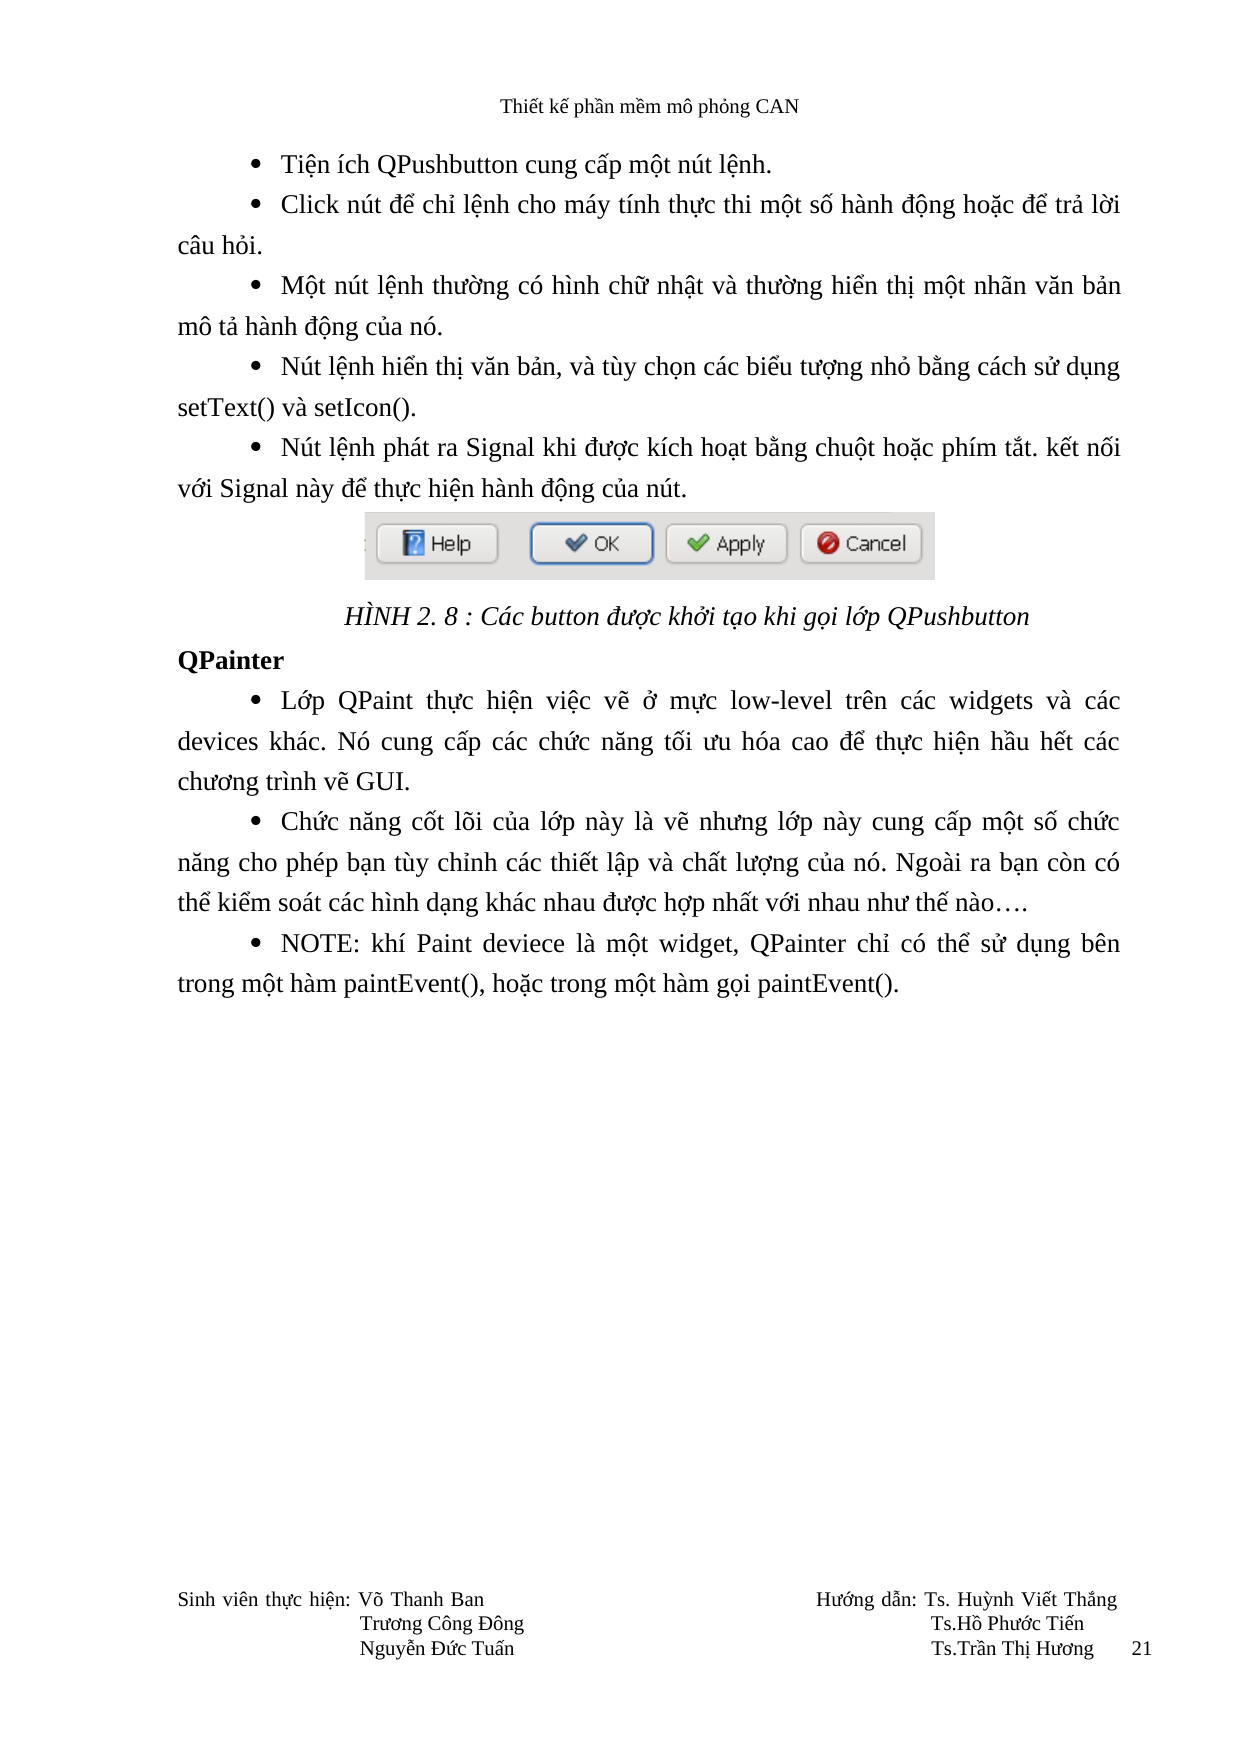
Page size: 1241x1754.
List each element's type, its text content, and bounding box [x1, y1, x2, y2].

list Nút lệnh phát ra Signal khi được kích hoạt bằng chuột hoặc phím tắt. kết nối với Signal này để thực hiện hành động của nút. [177, 431, 1122, 503]
list Tiện ích QPushbutton cung cấp một nút lệnh. [177, 148, 1122, 179]
text HÌNH 2. 8 : Các button được khởi tạo khi gọi lớp QPushbutton [177, 600, 1122, 631]
list QPainter [177, 644, 1122, 675]
list Một nút lệnh thường có hình chữ nhật và thường hiển thị một nhãn văn bản mô tả hành động của nó. [177, 269, 1122, 341]
list Chức năng cốt lõi của lớp này là vẽ nhưng lớp này cung cấp một số chức năng cho phép bạn tùy chỉnh các thiết lập và chất lượng của nó. Ngoài ra bạn còn có thể kiểm soát các hình dạng khác nhau được hợp nhất với nhau như thế nào…. [177, 806, 1122, 918]
picture [364, 512, 935, 580]
list NOTE: khí Paint deviece là một widget, QPainter chỉ có thể sử dụng bên trong một hàm paintEvent(), hoặc trong một hàm gọi paintEvent(). [177, 927, 1122, 998]
list Lớp QPaint thực hiện việc vẽ ở mực low-level trên các widgets và các devices khác. Nó cung cấp các chức năng tối ưu hóa cao để thực hiện hầu hết các chương trình vẽ GUI. [177, 684, 1122, 796]
list Click nút để chỉ lệnh cho máy tính thực thi một số hành động hoặc để trả lời câu hỏi. [177, 188, 1122, 260]
list Nút lệnh hiển thị văn bản, và tùy chọn các biểu tượng nhỏ bằng cách sử dụng setText() và setIcon(). [177, 350, 1122, 422]
